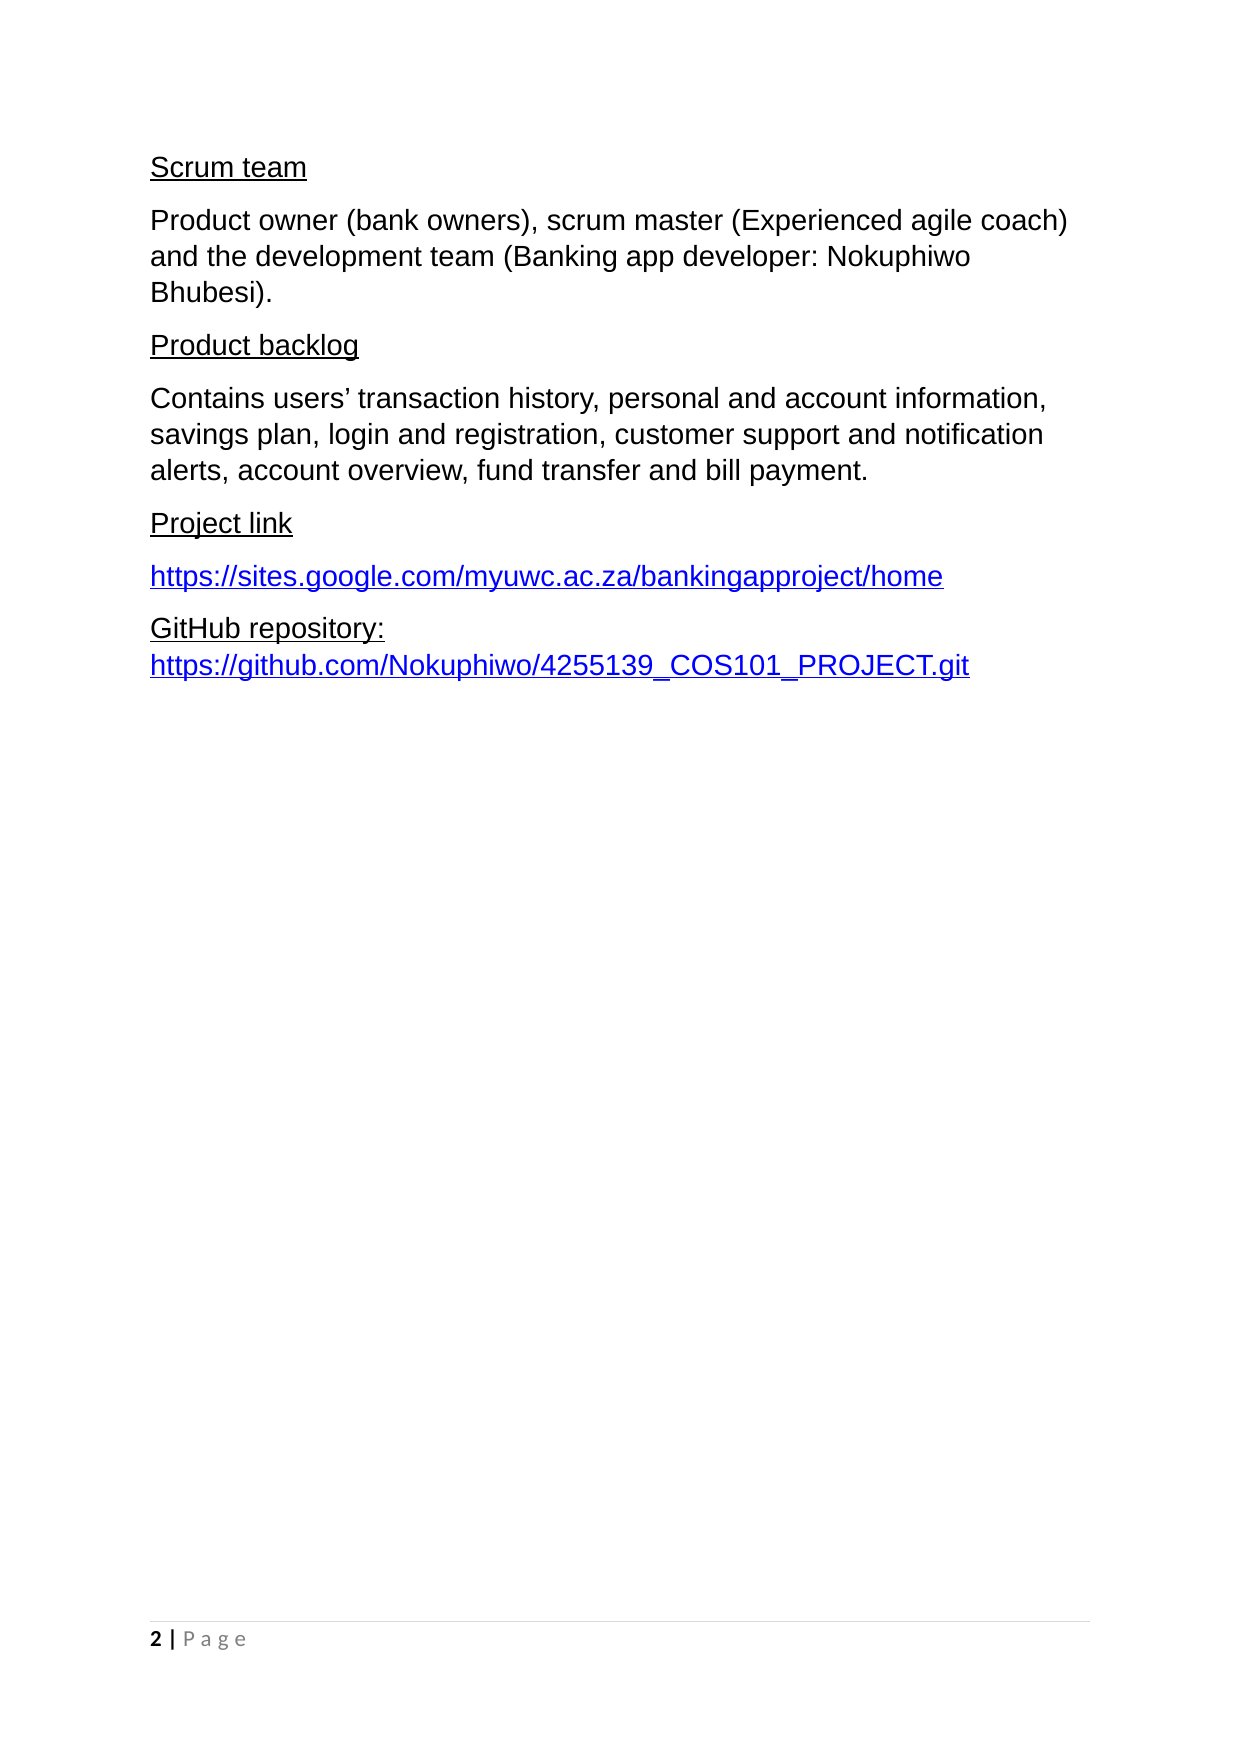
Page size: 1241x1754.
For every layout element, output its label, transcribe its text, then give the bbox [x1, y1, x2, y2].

text Product backlog [150, 328, 1090, 361]
text Contains users’ transaction history, personal and account information, savings plan, login and registration, customer support and notification alerts, account overview, fund transfer and bill payment. [150, 381, 1090, 487]
text Scrum team [150, 150, 1090, 183]
text https://sites.google.com/myuwc.ac.za/bankingapproject/home [150, 559, 1090, 592]
text GitHub repository: https://github.com/Nokuphiwo/4255139_COS101_PROJECT.git [150, 611, 1090, 681]
text Product owner (bank owners), scrum master (Experienced agile coach) and the development team (Banking app developer: Nokuphiwo Bhubesi). [150, 203, 1090, 309]
text Project link [150, 506, 1090, 539]
